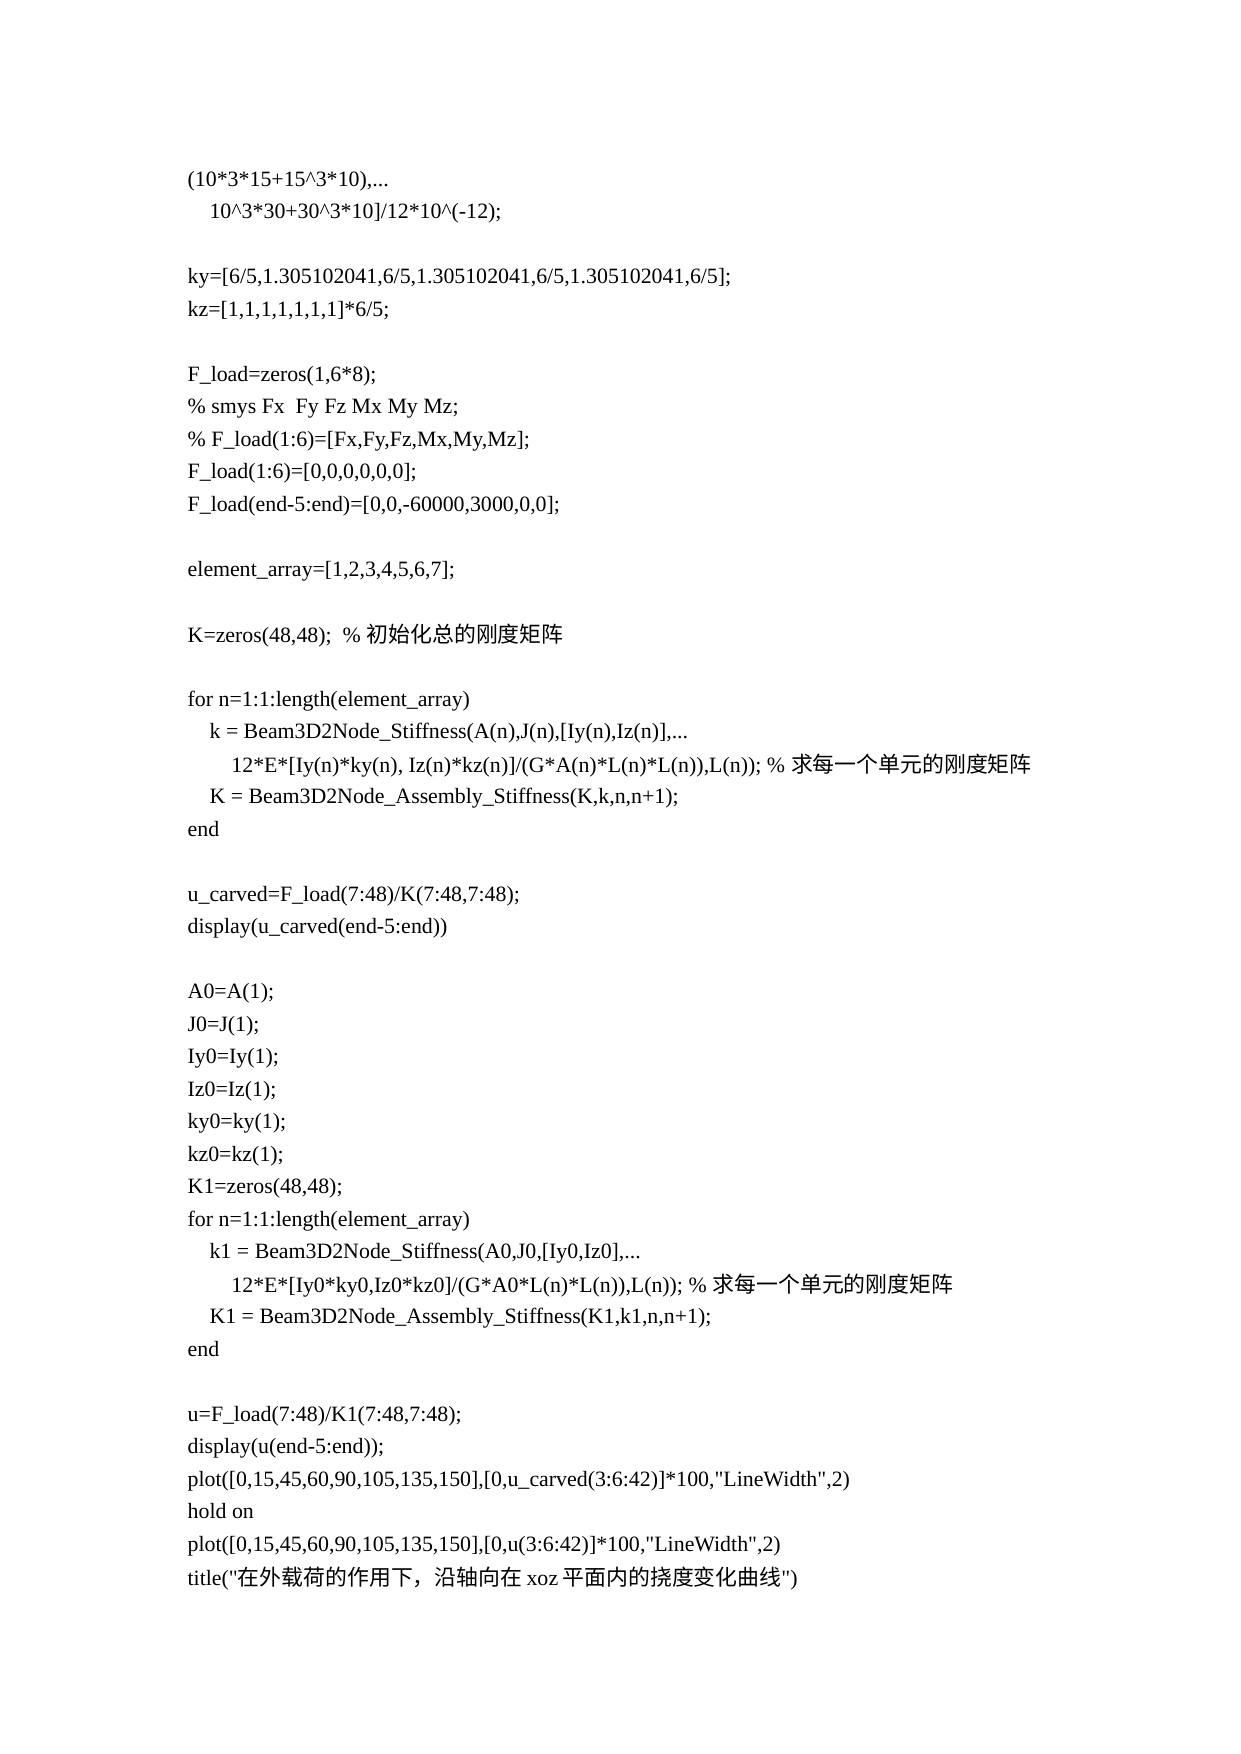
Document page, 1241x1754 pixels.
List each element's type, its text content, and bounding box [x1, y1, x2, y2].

text 12*E*[Iy(n)*ky(n), Iz(n)*kz(n)]/(G*A(n)*L(n)*L(n)),L(n)); % 求每一个单元的刚度矩阵 [187, 747, 1053, 779]
text ky=[6/5,1.305102041,6/5,1.305102041,6/5,1.305102041,6/5]; [187, 259, 1053, 292]
text F_load(end-5:end)=[0,0,-60000,3000,0,0]; [187, 487, 1053, 519]
text plot([0,15,45,60,90,105,135,150],[0,u(3:6:42)]*100,"LineWidth",2) [187, 1527, 1053, 1559]
text 10^3*30+30^3*10]/12*10^(-12); [187, 194, 1053, 227]
text F_load(1:6)=[0,0,0,0,0,0]; [187, 454, 1053, 487]
text element_array=[1,2,3,4,5,6,7]; [187, 552, 1053, 584]
text Iy0=Iy(1); [187, 1039, 1053, 1072]
text % F_load(1:6)=[Fx,Fy,Fz,Mx,My,Mz]; [187, 422, 1053, 454]
text plot([0,15,45,60,90,105,135,150],[0,u_carved(3:6:42)]*100,"LineWidth",2) [187, 1462, 1053, 1494]
text K1 = Beam3D2Node_Assembly_Stiffness(K1,k1,n,n+1); [187, 1299, 1053, 1332]
text kz0=kz(1); [187, 1137, 1053, 1169]
text display(u_carved(end-5:end)) [187, 909, 1053, 942]
text J0=J(1); [187, 1007, 1053, 1039]
text for n=1:1:length(element_array) [187, 682, 1053, 714]
text title("在外载荷的作用下，沿轴向在xoz平面内的挠度变化曲线") [187, 1559, 1053, 1592]
text display(u(end-5:end)); [187, 1429, 1053, 1462]
text F_load=zeros(1,6*8); [187, 357, 1053, 389]
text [187, 162, 1053, 194]
text kz=[1,1,1,1,1,1,1]*6/5; [187, 292, 1053, 324]
text end [187, 812, 1053, 844]
text 12*E*[Iy0*ky0,Iz0*kz0]/(G*A0*L(n)*L(n)),L(n)); % 求每一个单元的刚度矩阵 [187, 1267, 1053, 1299]
text hold on [187, 1494, 1053, 1527]
text u_carved=F_load(7:48)/K(7:48,7:48); [187, 877, 1053, 909]
text u=F_load(7:48)/K1(7:48,7:48); [187, 1397, 1053, 1429]
text ky0=ky(1); [187, 1104, 1053, 1137]
text end [187, 1332, 1053, 1364]
text K = Beam3D2Node_Assembly_Stiffness(K,k,n,n+1); [187, 779, 1053, 812]
text k = Beam3D2Node_Stiffness(A(n),J(n),[Iy(n),Iz(n)],... [187, 714, 1053, 747]
text K1=zeros(48,48); [187, 1169, 1053, 1202]
text % smys Fx Fy Fz Mx My Mz; [187, 389, 1053, 422]
text K=zeros(48,48); % 初始化总的刚度矩阵 [187, 617, 1053, 649]
text for n=1:1:length(element_array) [187, 1202, 1053, 1234]
text k1 = Beam3D2Node_Stiffness(A0,J0,[Iy0,Iz0],... [187, 1234, 1053, 1267]
text Iz0=Iz(1); [187, 1072, 1053, 1104]
text A0=A(1); [187, 974, 1053, 1007]
